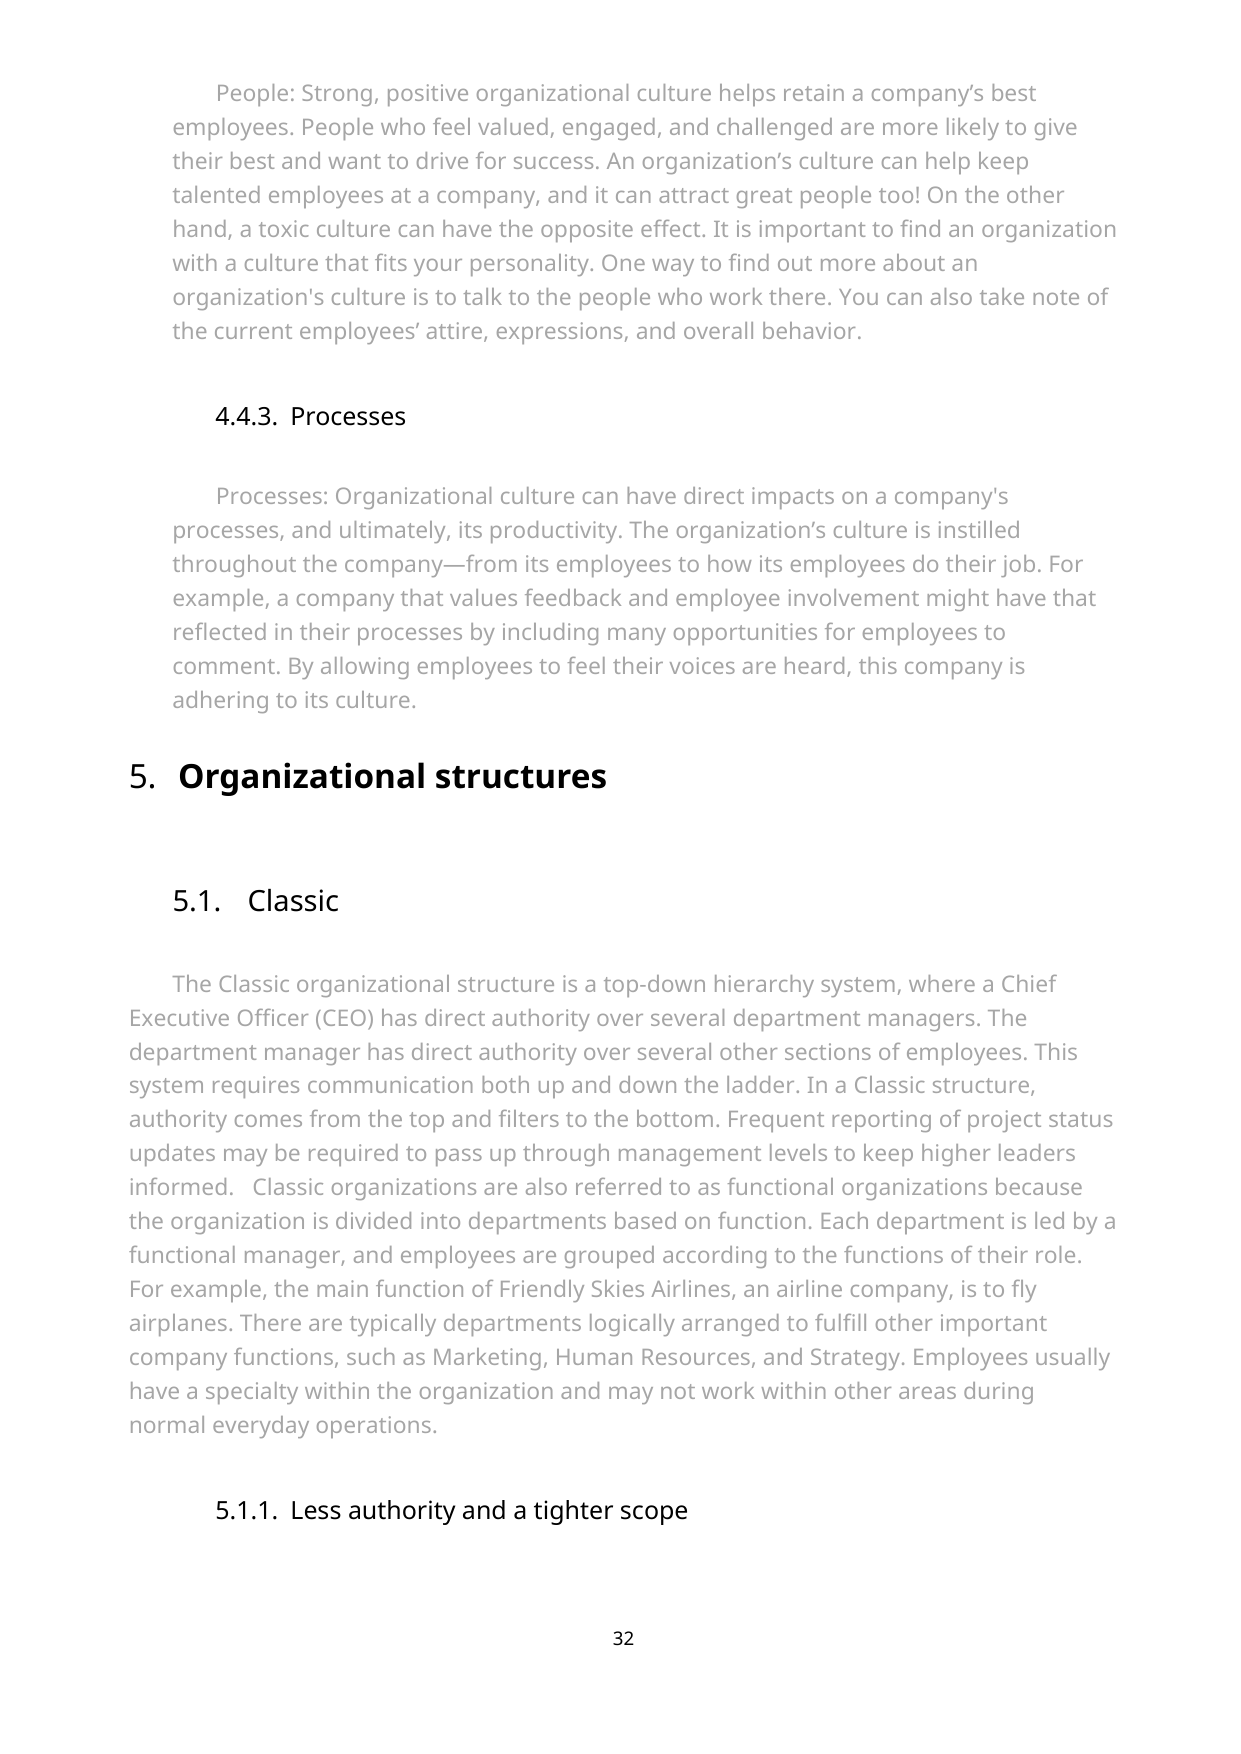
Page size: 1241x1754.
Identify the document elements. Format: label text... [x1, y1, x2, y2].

subtitle Processes [215, 381, 1118, 449]
text People: Strong, positive organizational culture helps retain a company’s best employees. People who feel valued, engaged, and challenged are more likely to give their best and want to drive for success. An organization’s culture can help keep talented employees at a company, and it can attract great people too! On the other hand, a toxic culture can have the opposite effect. It is important to find an organization with a culture that fits your personality. One way to find out more about an organization's culture is to talk to the people who work there. You can also take note of the current employees’ attire, expressions, and overall behavior. [172, 76, 1118, 347]
text Processes: Organizational culture can have direct impacts on a company's processes, and ultimately, its productivity. The organization’s culture is instilled throughout the company—from its employees to how its employees do their job. For example, a company that values feedback and employee involvement might have that reflected in their processes by including many opportunities for employees to comment. By allowing employees to feel their voices are heard, this company is adhering to its culture. [172, 479, 1118, 716]
text The Classic organizational structure is a top-down hierarchy system, where a Chief Executive Officer (CEO) has direct authority over several department managers. The department manager has direct authority over several other sections of employees. This system requires communication both up and down the ladder. In a Classic structure, authority comes from the top and filters to the bottom. Frequent reporting of project status updates may be required to pass up through management levels to keep higher leaders informed. Classic organizations are also referred to as functional organizations because the organization is divided into departments based on function. Each department is led by a functional manager, and employees are grouped according to the functions of their role. For example, the main function of Friendly Skies Airlines, an airline company, is to fly airplanes. There are typically departments logically arranged to fulfill other important company functions, such as Marketing, Human Resources, and Strategy. Employees usually have a specialty within the organization and may not work within other areas during normal everyday operations. [128, 966, 1118, 1442]
subtitle Classic [172, 866, 1118, 934]
subtitle Organizational structures [128, 741, 1118, 809]
subtitle Less authority and a tighter scope [215, 1476, 1118, 1543]
